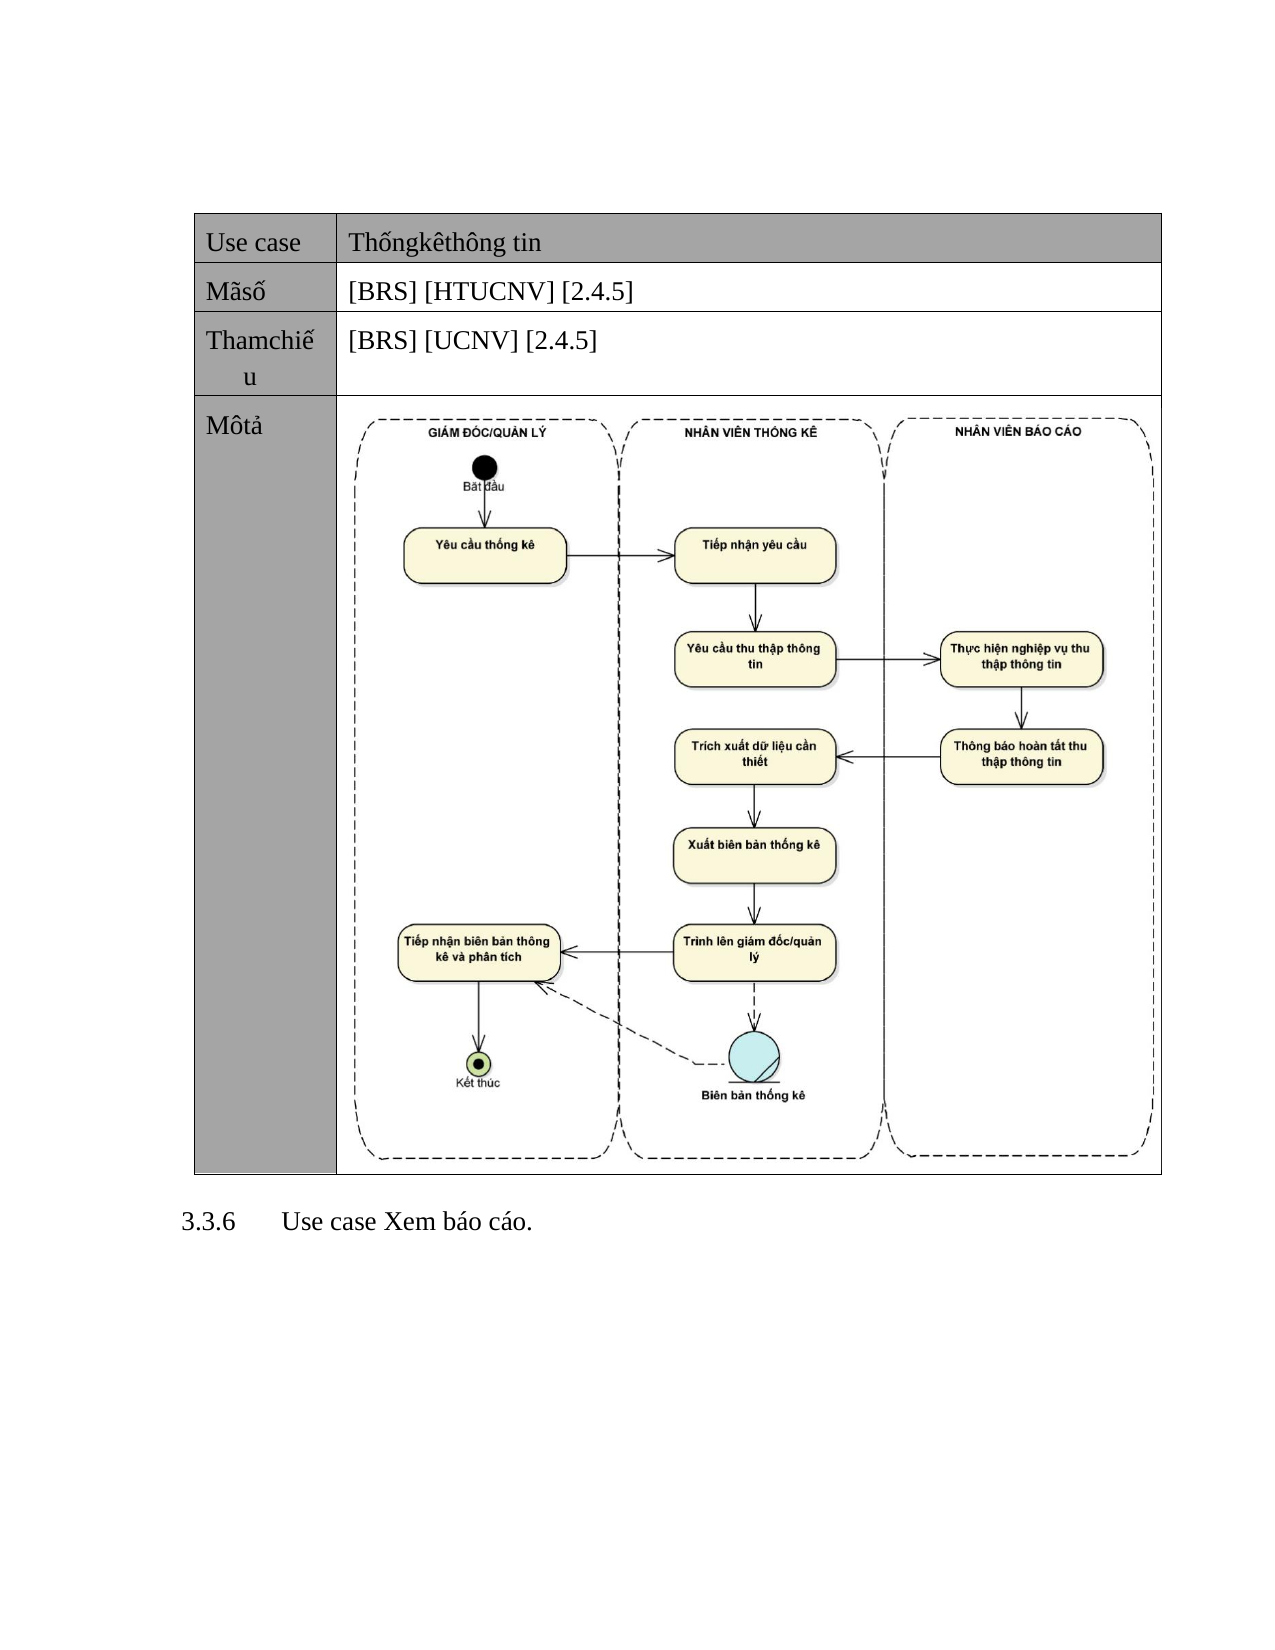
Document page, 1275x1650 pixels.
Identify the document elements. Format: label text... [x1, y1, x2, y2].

table_header Use case [195, 214, 336, 262]
picture [348, 408, 1162, 1170]
table_header Thốngkêthông tin [337, 214, 1161, 262]
table_cell Thamchiếu [195, 312, 336, 395]
table_cell Môtả [195, 396, 336, 1173]
table_cell [BRS] [UCNV] [2.4.5] [337, 312, 1161, 395]
table_cell Mãsố [195, 263, 336, 311]
table_cell [BRS] [HTUCNV] [2.4.5] [337, 263, 1161, 311]
table_cell [337, 396, 1161, 1173]
